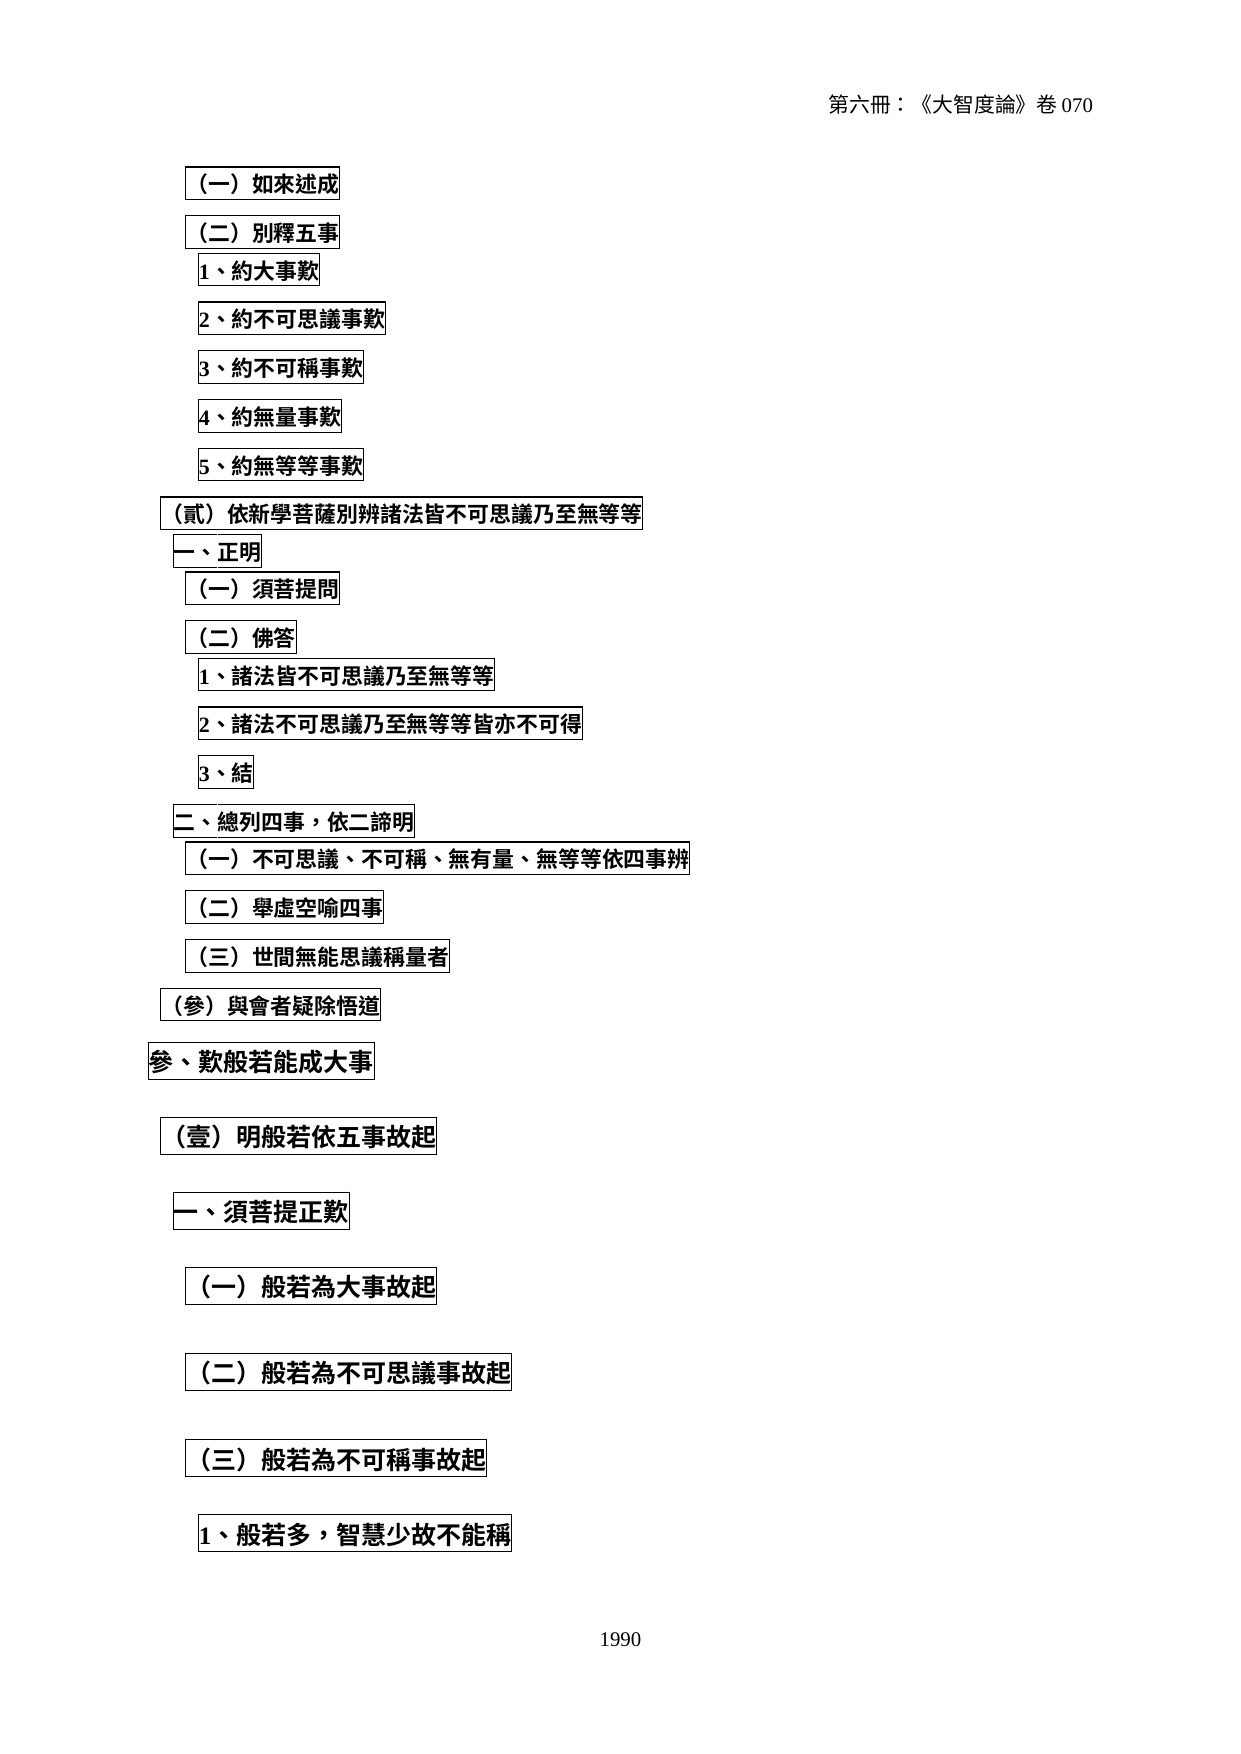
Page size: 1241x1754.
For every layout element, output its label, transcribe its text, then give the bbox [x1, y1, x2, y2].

text （三）般若為不可稱事故起 [185, 1421, 1092, 1496]
text 4、約無量事歎 [198, 397, 1092, 434]
text 一、正明 [173, 532, 1092, 569]
text （貳）依新學菩薩別辨諸法皆不可思議乃至無等等 [160, 494, 1092, 532]
text （二）佛答 [185, 618, 1092, 656]
text 1、般若多，智慧少故不能稱 [198, 1496, 1092, 1571]
text （壹）明般若依五事故起 [160, 1098, 1092, 1173]
text 1、諸法皆不可思議乃至無等等 [198, 656, 1092, 693]
text 5、約無等等事歎 [198, 446, 1092, 483]
text （二）舉虛空喻四事 [185, 888, 1092, 926]
text 2、約不可思議事歎 [198, 299, 1092, 337]
text （三）世間無能思議稱量者 [185, 937, 1092, 974]
text （二）般若為不可思議事故起 [185, 1334, 1092, 1409]
text 2、諸法不可思議乃至無等等皆亦不可得 [198, 704, 1092, 742]
text 參、歎般若能成大事 [148, 1023, 1092, 1098]
text 二、總列四事，依二諦明 [173, 802, 1092, 839]
text （一）不可思議、不可稱、無有量、無等等依四事辨 [185, 839, 1092, 877]
text （參）與會者疑除悟道 [160, 986, 1092, 1023]
text （一）般若為大事故起 [185, 1248, 1092, 1323]
text 3、約不可稱事歎 [198, 348, 1092, 386]
text 一、須菩提正歎 [173, 1173, 1092, 1248]
text 1、約大事歎 [198, 251, 1092, 288]
text （二）別釋五事 [185, 213, 1092, 251]
text （一）如來述成 [185, 164, 1092, 202]
text 3、結 [198, 753, 1092, 791]
text （一）須菩提問 [185, 569, 1092, 607]
